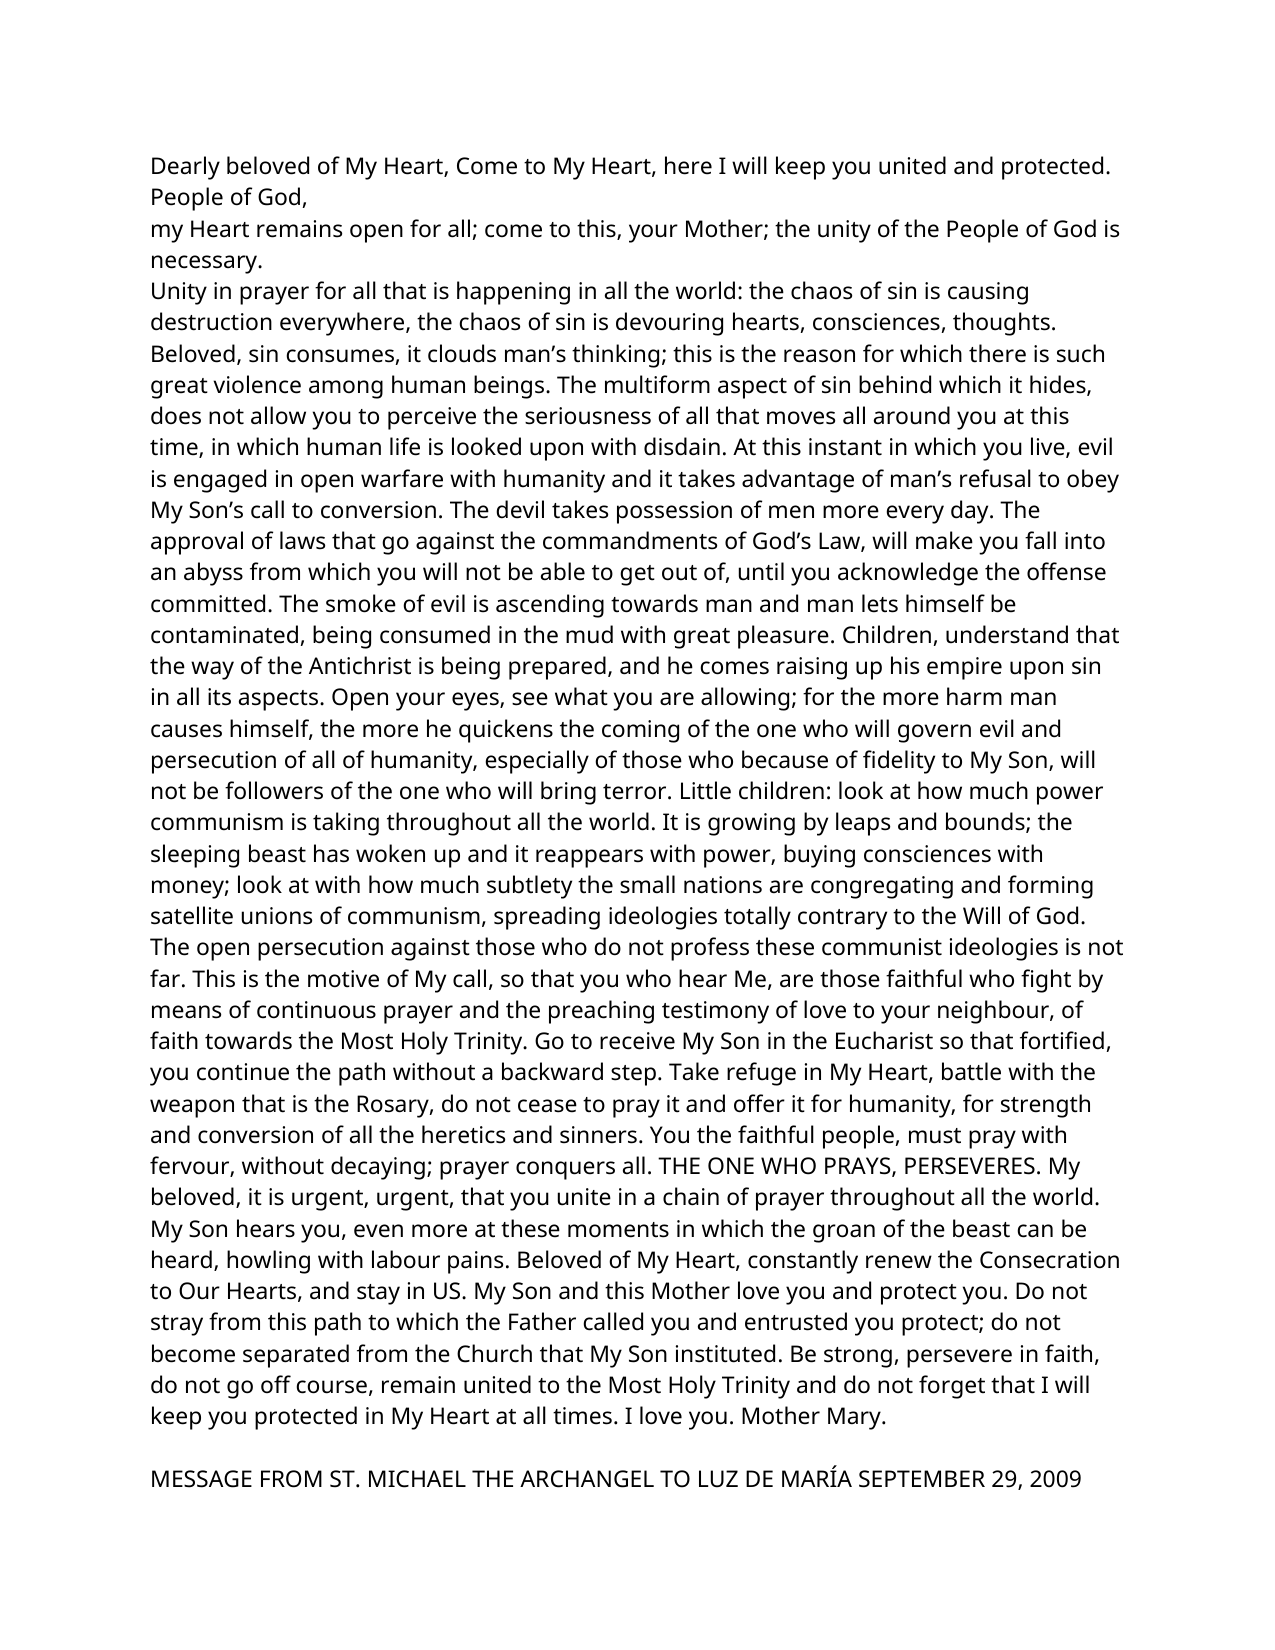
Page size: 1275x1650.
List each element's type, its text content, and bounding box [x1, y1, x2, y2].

text Dearly beloved of My Heart, Come to My Heart, here I will keep you united and protected. People of God, [150, 150, 1125, 212]
text my Heart remains open for all; come to this, your Mother; the unity of the People of God is necessary. [150, 212, 1125, 275]
text MESSAGE FROM ST. MICHAEL THE ARCHANGEL TO LUZ DE MARÍA SEPTEMBER 29, 2009 [150, 1462, 1125, 1494]
text Unity in prayer for all that is happening in all the world: the chaos of sin is causing destruction everywhere, the chaos of sin is devouring hearts, consciences, thoughts. Beloved, sin consumes, it clouds man’s thinking; this is the reason for which there is such great violence among human beings. The multiform aspect of sin behind which it hides, does not allow you to perceive the seriousness of all that moves all around you at this time, in which human life is looked upon with disdain. At this instant in which you live, evil is engaged in open warfare with humanity and it takes advantage of man’s refusal to obey My Son’s call to conversion. The devil takes possession of men more every day. The approval of laws that go against the commandments of God’s Law, will make you fall into an abyss from which you will not be able to get out of, until you acknowledge the offense committed. The smoke of evil is ascending towards man and man lets himself be contaminated, being consumed in the mud with great pleasure. Children, understand that the way of the Antichrist is being prepared, and he comes raising up his empire upon sin in all its aspects. Open your eyes, see what you are allowing; for the more harm man causes himself, the more he quickens the coming of the one who will govern evil and persecution of all of humanity, especially of those who because of fidelity to My Son, will not be followers of the one who will bring terror. Little children: look at how much power communism is taking throughout all the world. It is growing by leaps and bounds; the sleeping beast has woken up and it reappears with power, buying consciences with money; look at with how much subtlety the small nations are congregating and forming satellite unions of communism, spreading ideologies totally contrary to the Will of God. The open persecution against those who do not profess these communist ideologies is not far. This is the motive of My call, so that you who hear Me, are those faithful who fight by means of continuous prayer and the preaching testimony of love to your neighbour, of faith towards the Most Holy Trinity. Go to receive My Son in the Eucharist so that fortified, you continue the path without a backward step. Take refuge in My Heart, battle with the weapon that is the Rosary, do not cease to pray it and offer it for humanity, for strength and conversion of all the heretics and sinners. You the faithful people, must pray with fervour, without decaying; prayer conquers all. THE ONE WHO PRAYS, PERSEVERES. My beloved, it is urgent, urgent, that you unite in a chain of prayer throughout all the world. My Son hears you, even more at these moments in which the groan of the beast can be heard, howling with labour pains. Beloved of My Heart, constantly renew the Consecration to Our Hearts, and stay in US. My Son and this Mother love you and protect you. Do not stray from this path to which the Father called you and entrusted you protect; do not become separated from the Church that My Son instituted. Be strong, persevere in faith, do not go off course, remain united to the Most Holy Trinity and do not forget that I will keep you protected in My Heart at all times. I love you. Mother Mary. [150, 275, 1125, 1431]
